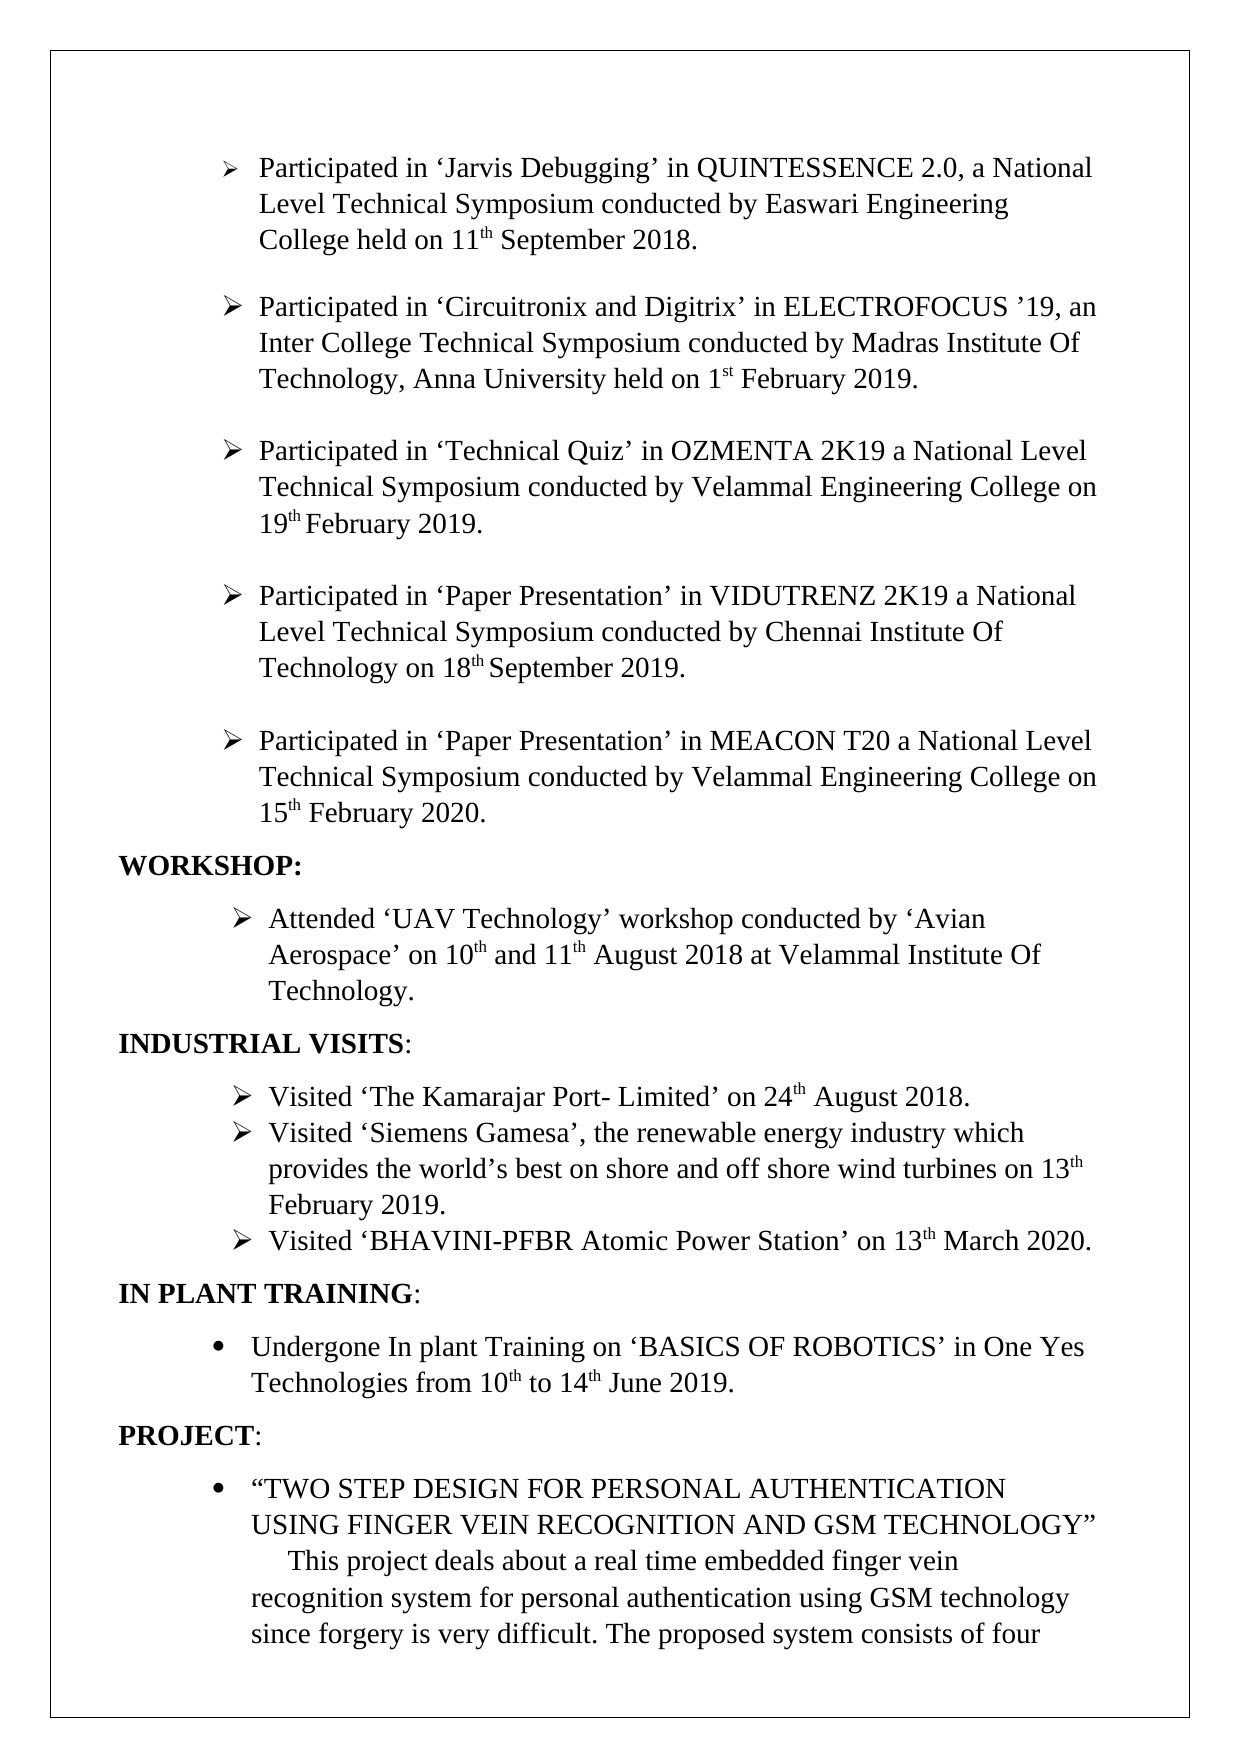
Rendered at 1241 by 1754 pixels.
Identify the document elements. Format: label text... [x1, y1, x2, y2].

list Participated in ‘Paper Presentation’ in VIDUTRENZ 2K19 a National Level Technical Symposium conducted by Chennai Institute Of Technology on 18th September 2019. [221, 578, 1098, 684]
list “TWO STEP DESIGN FOR PERSONAL AUTHENTICATION USING FINGER VEIN RECOGNITION AND GSM TECHNOLOGY” [213, 1471, 1098, 1541]
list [251, 1543, 1098, 1649]
list Visited ‘Siemens Gamesa’, the renewable energy industry which provides the world’s best on shore and off shore wind turbines on 13th February 2019. [231, 1115, 1098, 1221]
list Participated in ‘Technical Quiz’ in OZMENTA 2K19 a National Level Technical Symposium conducted by Velammal Engineering College on 19th February 2019. [221, 433, 1098, 539]
text INDUSTRIAL VISITS: [118, 1026, 1098, 1059]
list Participated in ‘Circuitronix and Digitrix’ in ELECTROFOCUS ’19, an Inter College Technical Symposium conducted by Madras Institute Of Technology, Anna University held on 1st February 2019. [221, 289, 1098, 394]
text WORKSHOP: [118, 848, 1098, 881]
list Visited ‘The Kamarajar Port- Limited’ on 24th August 2018. [231, 1079, 1098, 1112]
list Attended ‘UAV Technology’ workshop conducted by ‘Avian Aerospace’ on 10th and 11th August 2018 at Velammal Institute Of Technology. [231, 901, 1098, 1007]
text IN PLANT TRAINING: [118, 1276, 1098, 1310]
list Participated in ‘Jarvis Debugging’ in QUINTESSENCE 2.0, a National Level Technical Symposium conducted by Easwari Engineering College held on 11th September 2018. [221, 150, 1098, 256]
list Participated in ‘Paper Presentation’ in MEACON T20 a National Level Technical Symposium conducted by Velammal Engineering College on 15th February 2020. [221, 723, 1098, 829]
list Undergone In plant Training on ‘BASICS OF ROBOTICS’ in One Yes Technologies from 10th to 14th June 2019. [213, 1329, 1098, 1399]
text PROJECT: [118, 1418, 1098, 1452]
list Visited ‘BHAVINI-PFBR Atomic Power Station’ on 13th March 2020. [231, 1223, 1098, 1257]
